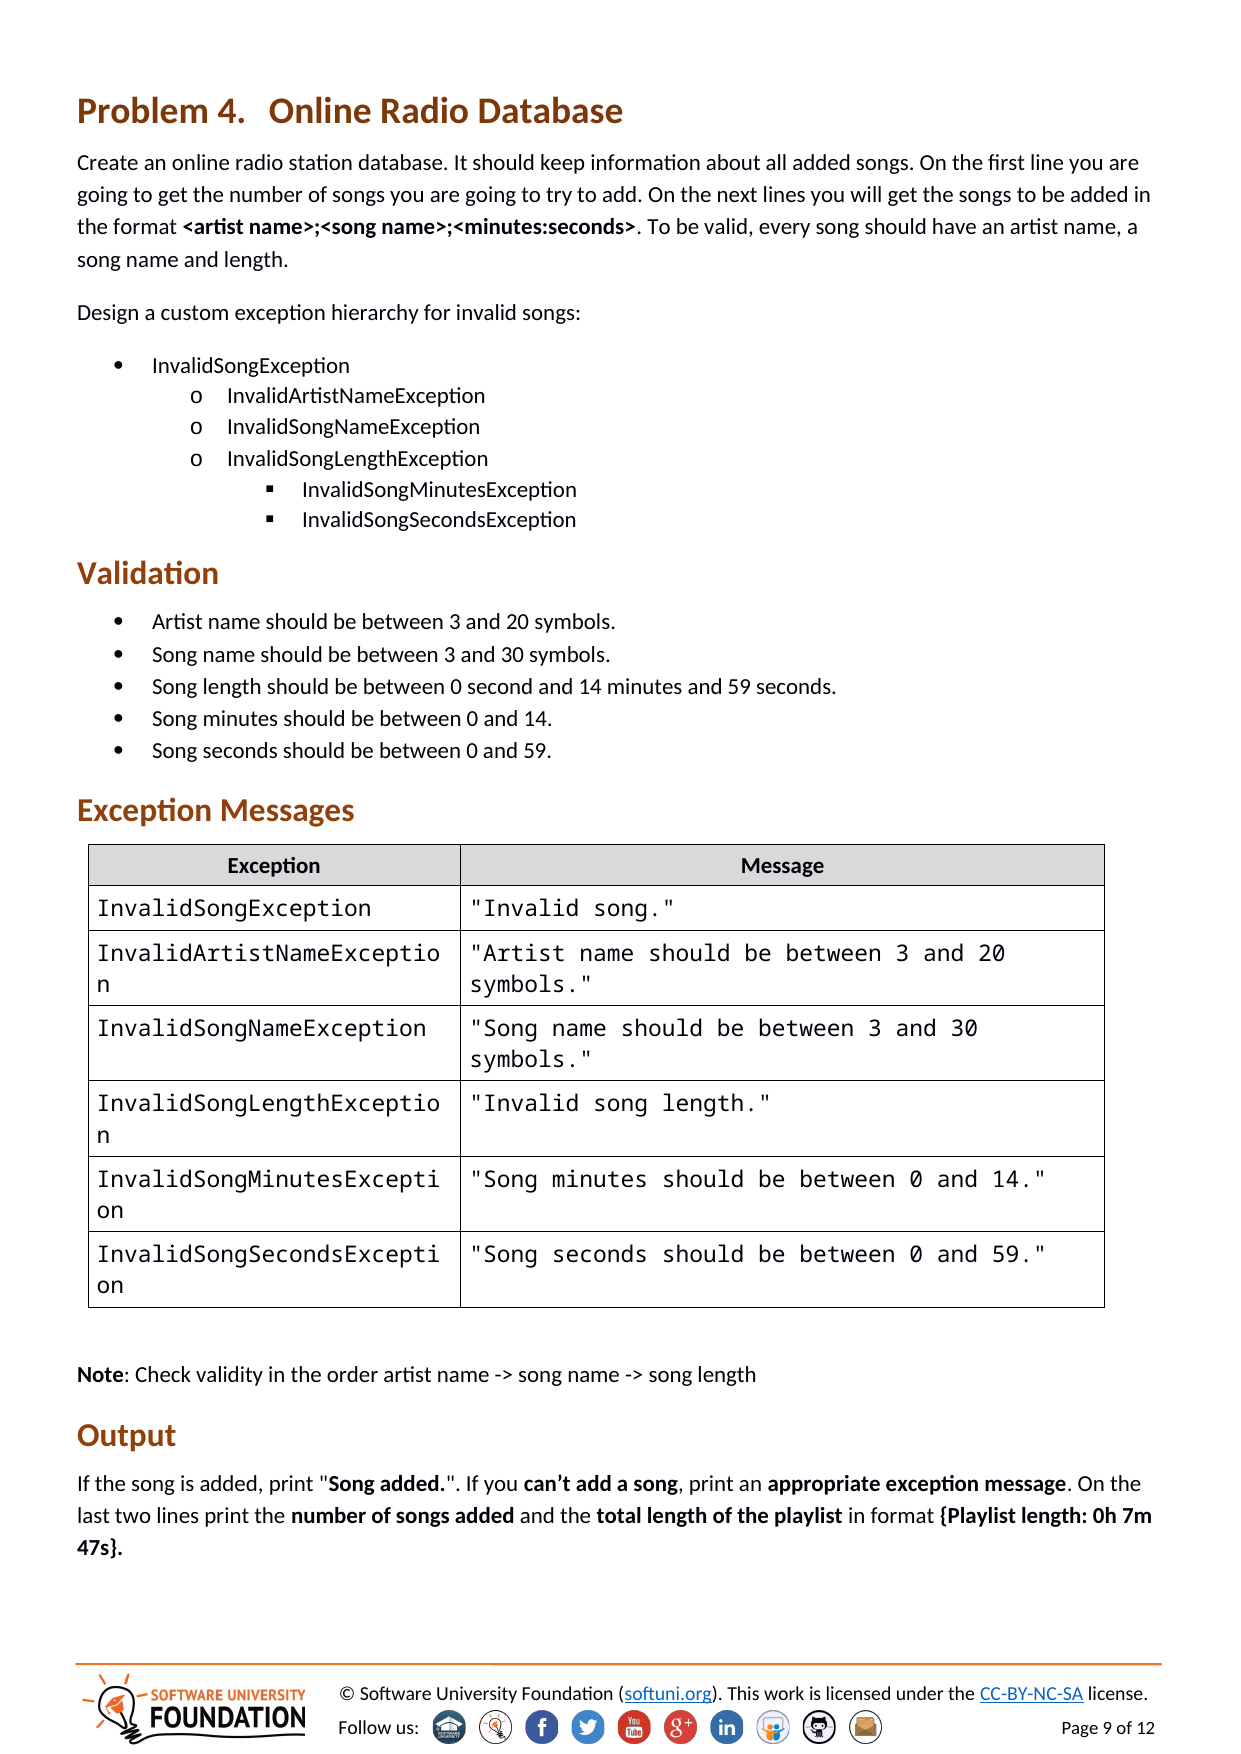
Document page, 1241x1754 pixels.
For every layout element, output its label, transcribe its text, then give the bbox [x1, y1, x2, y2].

table_cell "Song name should be between 3 and 30 symbols." [461, 1006, 1104, 1080]
text Design a custom exception hierarchy for invalid songs: [77, 298, 1163, 326]
list Song minutes should be between 0 and 14. [114, 704, 1163, 732]
list InvalidSongNameException [189, 412, 1163, 442]
list Song length should be between 0 second and 14 minutes and 59 seconds. [114, 672, 1163, 700]
picture [617, 1710, 651, 1744]
list Artist name should be between 3 and 20 symbols. [114, 607, 1163, 636]
table_cell "Invalid song length." [461, 1081, 1104, 1156]
picture [802, 1710, 836, 1744]
subtitle Online Radio Database [77, 87, 1163, 133]
table_header Message [461, 845, 1104, 885]
table_cell "Artist name should be between 3 and 20 symbols." [461, 931, 1104, 1005]
table_cell InvalidSongNameException [89, 1006, 460, 1080]
picture [432, 1710, 466, 1744]
table_cell InvalidArtistNameException [89, 931, 460, 1005]
list InvalidSongSecondsException [264, 506, 1163, 533]
subtitle Exception Messages [77, 789, 1163, 830]
picture [710, 1710, 744, 1744]
picture [756, 1710, 790, 1744]
table_cell InvalidSongException [89, 886, 460, 929]
picture [525, 1710, 559, 1744]
picture [81, 1672, 305, 1745]
table_header Exception [89, 845, 460, 885]
list InvalidSongMinutesException [264, 475, 1163, 503]
list InvalidSongLengthException [189, 444, 1163, 473]
table_cell "Song minutes should be between 0 and 14." [461, 1157, 1104, 1231]
picture [849, 1710, 882, 1744]
table_cell InvalidSongSecondsException [89, 1232, 460, 1307]
picture [664, 1710, 697, 1744]
subtitle Output [77, 1414, 1163, 1454]
list Song seconds should be between 0 and 59. [114, 736, 1163, 764]
picture [571, 1710, 605, 1744]
text Note: Check validity in the order artist name -> song name -> song length [77, 1361, 1163, 1389]
table_cell InvalidSongMinutesException [89, 1157, 460, 1231]
subtitle Validation [77, 552, 1163, 593]
table_cell "Song seconds should be between 0 and 59." [461, 1232, 1104, 1307]
picture [479, 1710, 512, 1744]
text Create an online radio station database. It should keep information about all added songs. On the first line you are going to get the number of songs you are going to try to add. On the next lines you will get the songs to be added in the format <artist name>;<song name>;<minutes:seconds>. To be valid, every song should have an artist name, a song name and length. [77, 148, 1163, 273]
table_cell "Invalid song." [461, 886, 1104, 929]
list InvalidSongException [114, 351, 1163, 379]
table_cell InvalidSongLengthException [89, 1081, 460, 1156]
list Song name should be between 3 and 30 symbols. [114, 640, 1163, 668]
text If the song is added, print "Song added.". If you can’t add a song, print an appropriate exception message. On the last two lines print the number of songs added and the total length of the playlist in format {Playlist length: 0h 7m 47s}. [77, 1469, 1163, 1561]
list InvalidArtistNameException [189, 381, 1163, 410]
